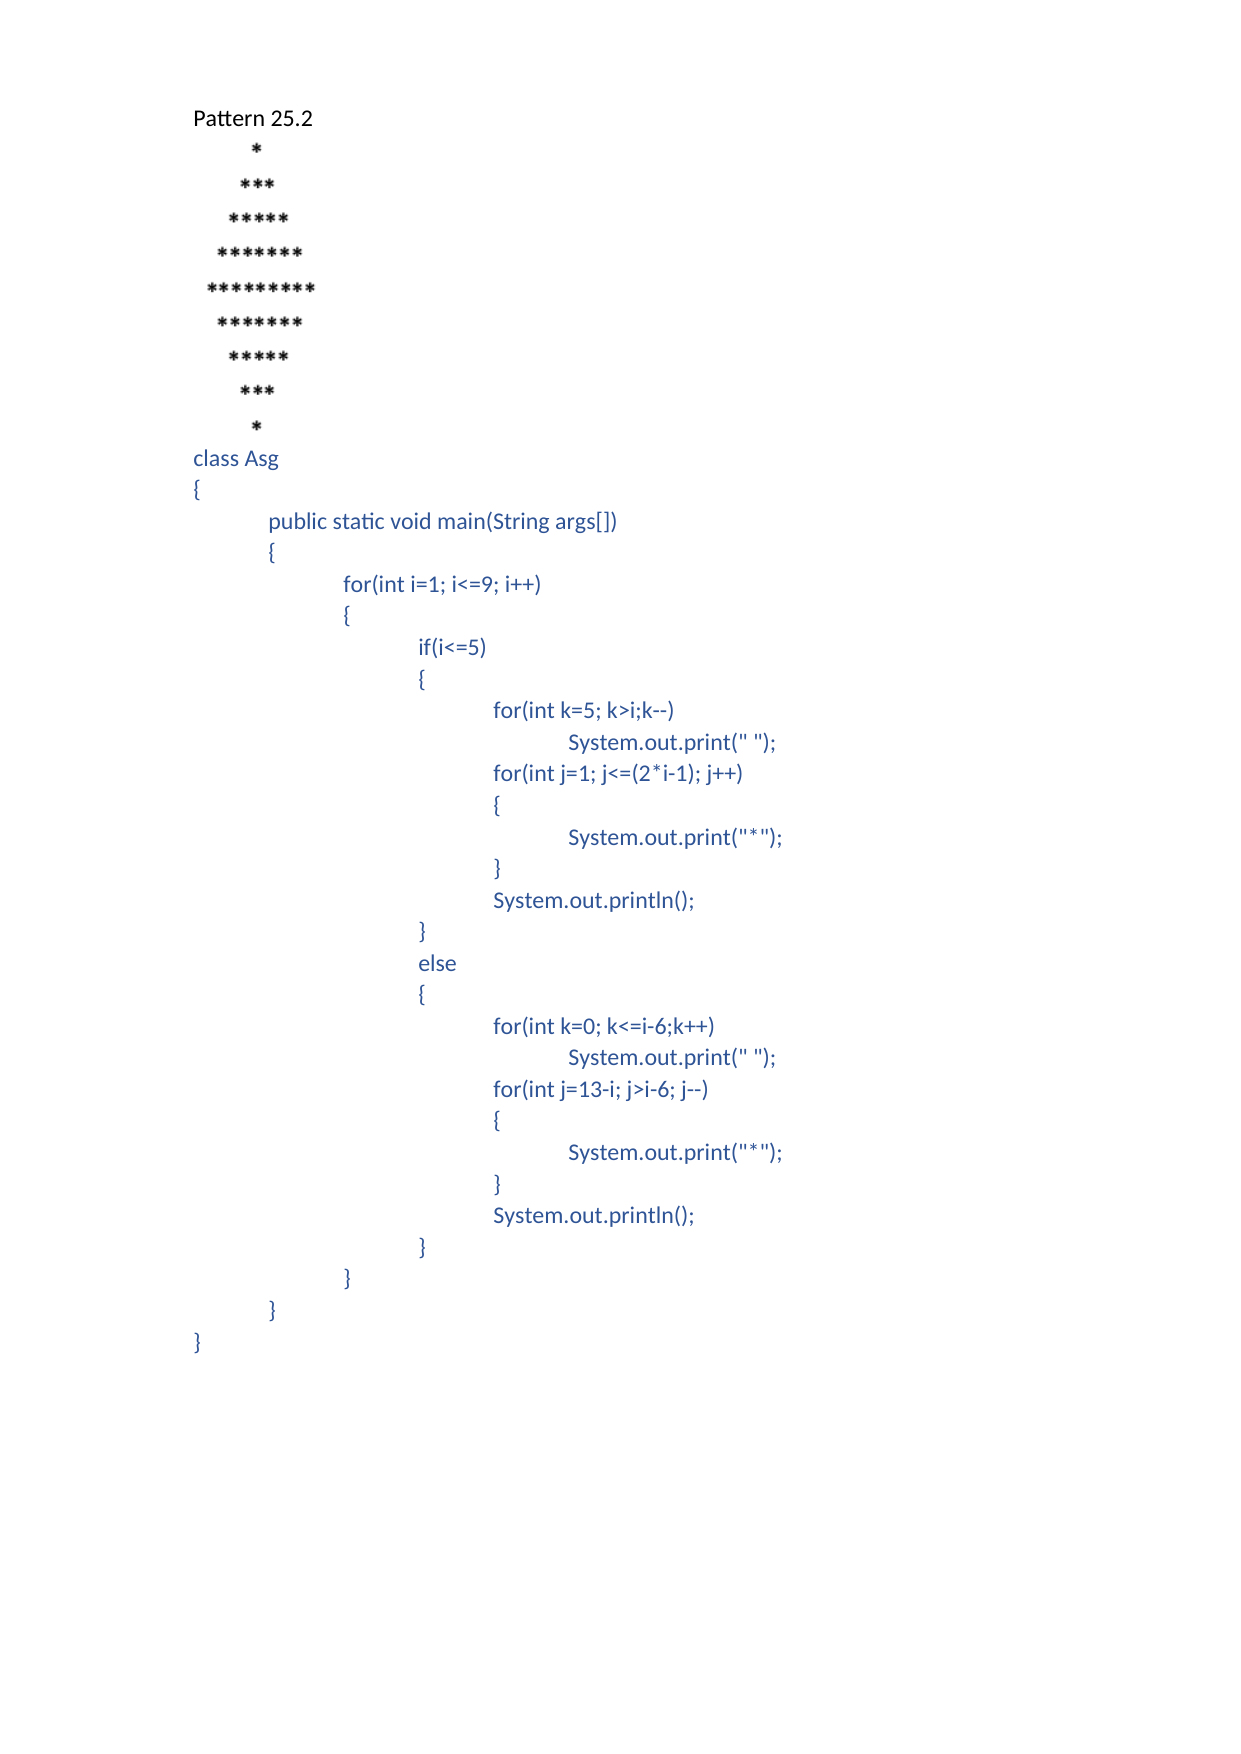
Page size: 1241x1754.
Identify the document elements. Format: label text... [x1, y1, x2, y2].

list } [193, 853, 1137, 882]
list { [193, 979, 1137, 1009]
list System.out.println(); [193, 1200, 1137, 1229]
list public static void main(String args[]) [193, 506, 1137, 535]
list { [193, 601, 1137, 630]
list System.out.print(" "); [193, 1042, 1137, 1072]
list System.out.print("*"); [193, 822, 1137, 851]
list { [193, 790, 1137, 819]
list { [193, 474, 1137, 504]
list for(int k=0; k<=i-6;k++) [193, 1011, 1137, 1040]
list { [193, 537, 1137, 567]
list Pattern 25.2 [193, 103, 1137, 133]
list } [193, 916, 1137, 946]
list } [193, 1169, 1137, 1198]
list } [193, 1232, 1137, 1261]
list System.out.print(" "); [193, 727, 1137, 756]
list } [193, 1327, 1137, 1356]
list for(int i=1; i<=9; i++) [193, 569, 1137, 598]
list class Asg [193, 443, 1137, 472]
list else [193, 948, 1137, 977]
list } [193, 1295, 1137, 1324]
list System.out.println(); [193, 885, 1137, 914]
list if(i<=5) [193, 632, 1137, 661]
list for(int j=1; j<=(2*i-1); j++) [193, 758, 1137, 788]
list } [193, 1263, 1137, 1293]
list for(int j=13-i; j>i-6; j--) [193, 1074, 1137, 1103]
list System.out.print("*"); [193, 1137, 1137, 1166]
list { [193, 664, 1137, 693]
list { [193, 1106, 1137, 1135]
list for(int k=5; k>i;k--) [193, 695, 1137, 724]
